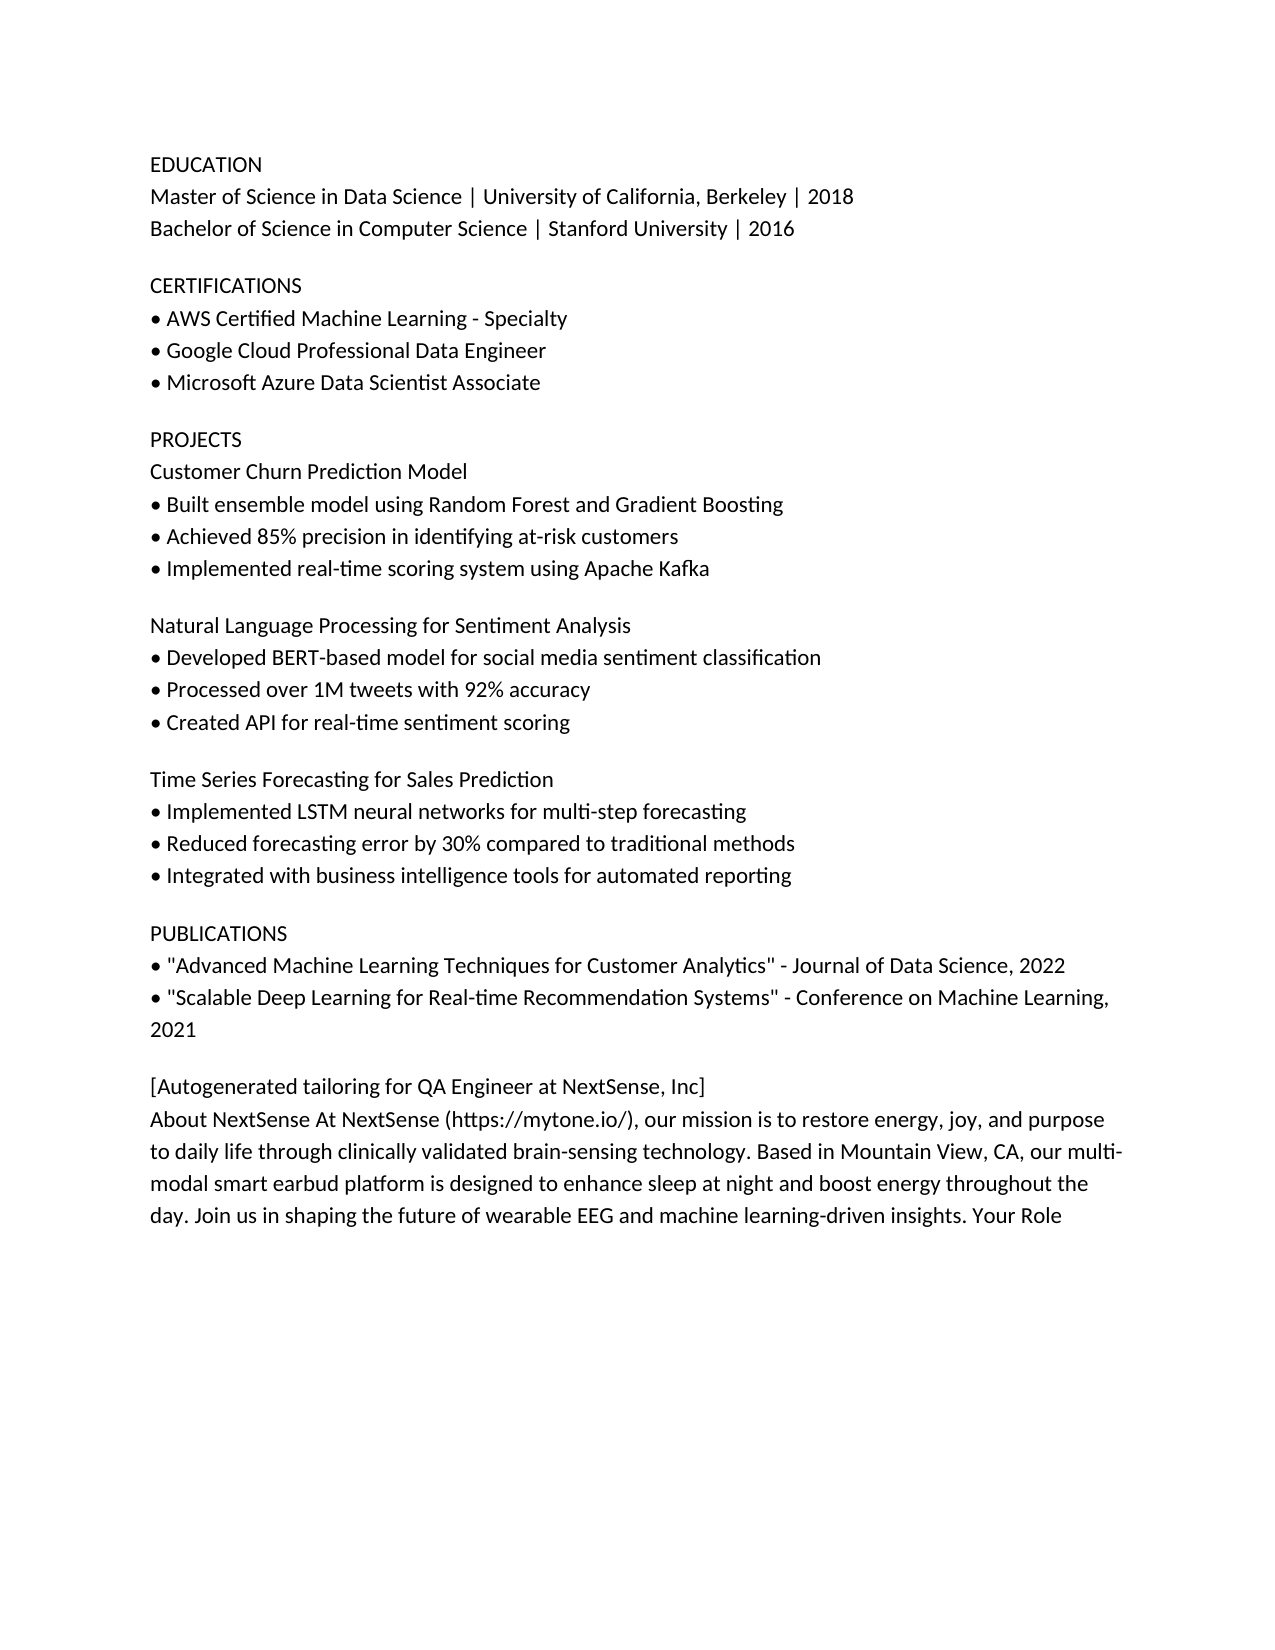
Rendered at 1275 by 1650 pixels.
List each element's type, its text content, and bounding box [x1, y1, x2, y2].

text Time Series Forecasting for Sales Prediction • Implemented LSTM neural networks for multi-step forecasting • Reduced forecasting error by 30% compared to traditional methods • Integrated with business intelligence tools for automated reporting [150, 765, 1125, 889]
text Natural Language Processing for Sentiment Analysis • Developed BERT-based model for social media sentiment classification • Processed over 1M tweets with 92% accuracy • Created API for real-time sentiment scoring [150, 611, 1125, 736]
text EDUCATION Master of Science in Data Science | University of California, Berkeley | 2018 Bachelor of Science in Computer Science | Stanford University | 2016 [150, 150, 1125, 242]
text CERTIFICATIONS • AWS Certified Machine Learning - Specialty • Google Cloud Professional Data Engineer • Microsoft Azure Data Scientist Associate [150, 272, 1125, 396]
text [Autogenerated tailoring for QA Engineer at NextSense, Inc] About NextSense At NextSense (https://mytone.io/), our mission is to restore energy, joy, and purpose to daily life through clinically validated brain-sensing technology. Based in Mountain View, CA, our multi-modal smart earbud platform is designed to enhance sleep at night and boost energy throughout the day. Join us in shaping the future of wearable EEG and machine learning-driven insights. Your Role [150, 1072, 1125, 1229]
text PROJECTS Customer Churn Prediction Model • Built ensemble model using Random Forest and Gradient Boosting • Achieved 85% precision in identifying at-risk customers • Implemented real-time scoring system using Apache Kafka [150, 425, 1125, 582]
text PUBLICATIONS • "Advanced Machine Learning Techniques for Customer Analytics" - Journal of Data Science, 2022 • "Scalable Deep Learning for Real-time Recommendation Systems" - Conference on Machine Learning, 2021 [150, 919, 1125, 1043]
